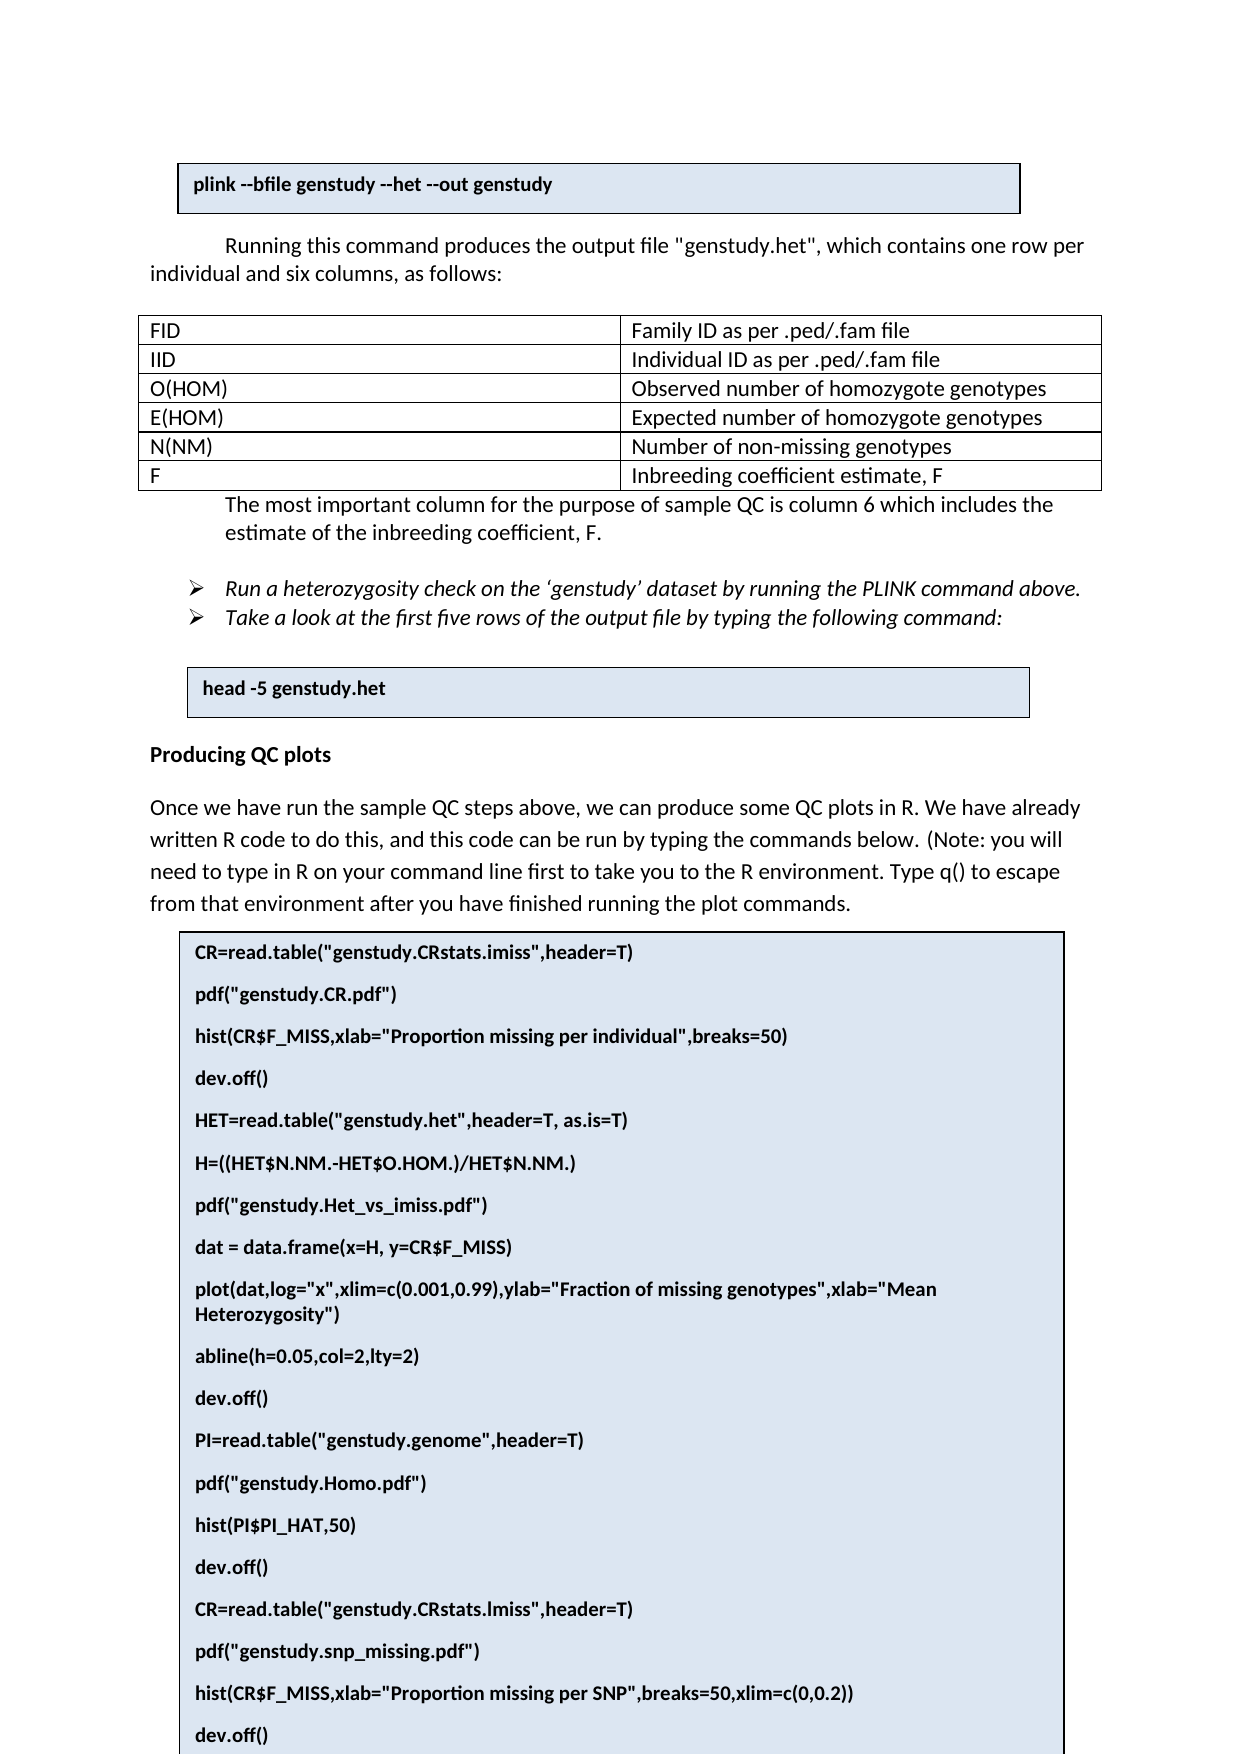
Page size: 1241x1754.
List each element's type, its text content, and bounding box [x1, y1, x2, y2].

table_cell Observed number of homozygote genotypes [621, 374, 1101, 402]
table_cell N(NM) [139, 433, 620, 460]
table_cell Number of non-missing genotypes [621, 433, 1101, 460]
table_cell O(HOM) [139, 374, 620, 402]
table_header FID [139, 316, 620, 344]
table_cell Individual ID as per .ped/.fam file [621, 345, 1101, 373]
text Running this command produces the output file "genstudy.het", which contains one row per individual and six columns, as follows: [150, 231, 1090, 287]
table_cell IID [139, 345, 620, 373]
table_header Family ID as per .ped/.fam file [621, 316, 1101, 344]
list Run a heterozygosity check on the ‘genstudy’ dataset by running the PLINK command above. [187, 574, 1090, 603]
text Once we have run the sample QC steps above, we can produce some QC plots in R. We have already written R code to do this, and this code can be run by typing the commands below. (Note: you will need to type in R on your command line first to take you to the R environment. Type q() to escape from that environment after you have finished running the plot commands. [150, 793, 1090, 917]
table_cell E(HOM) [139, 403, 620, 431]
table_cell F [139, 461, 620, 489]
text Producing QC plots [150, 740, 1090, 768]
table_cell Expected number of homozygote genotypes [621, 403, 1101, 431]
list Take a look at the first five rows of the output file by typing the following command: [187, 603, 1090, 631]
table_cell Inbreeding coefficient estimate, F [621, 461, 1101, 489]
list The most important column for the purpose of sample QC is column 6 which includes the estimate of the inbreeding coefficient, F. [225, 491, 1090, 547]
